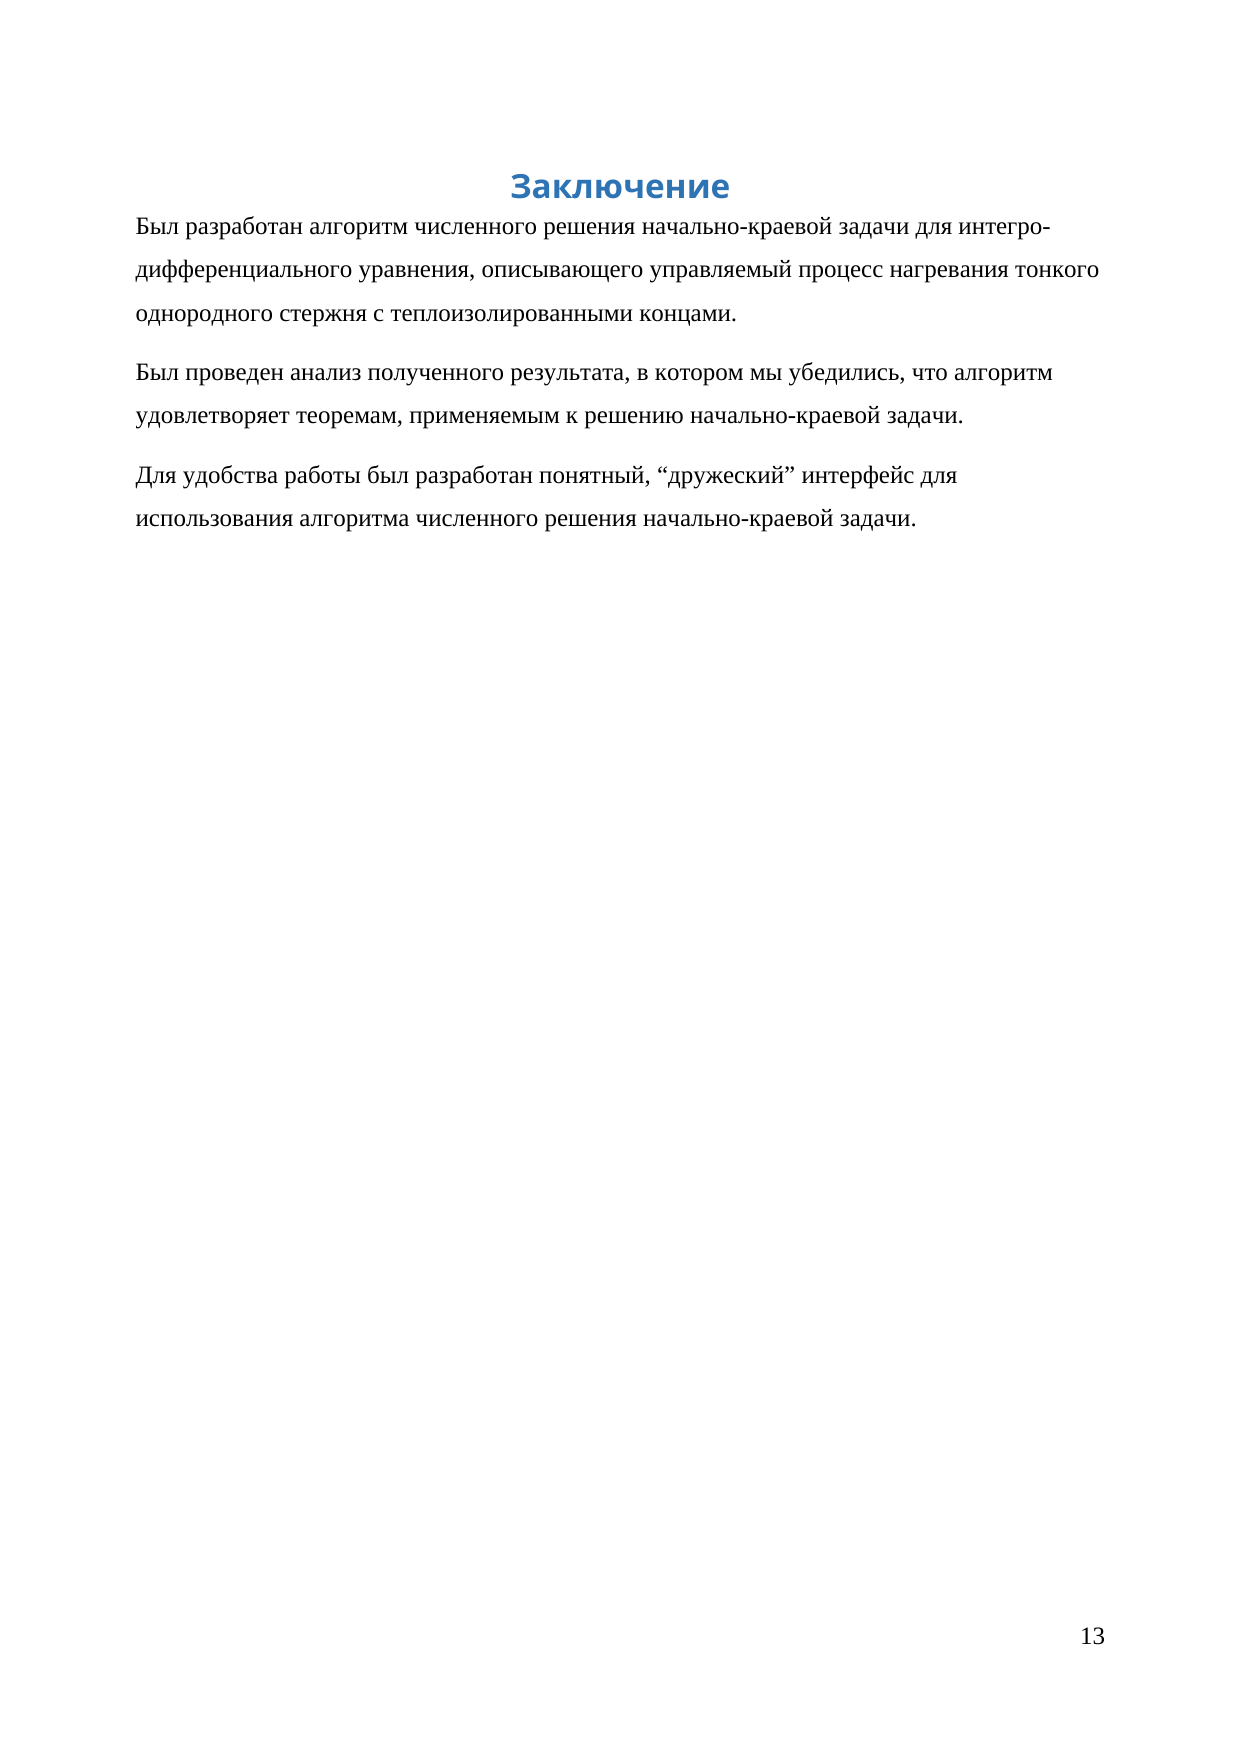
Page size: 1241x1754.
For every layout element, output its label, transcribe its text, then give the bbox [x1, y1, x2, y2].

subtitle Заключение [135, 162, 1105, 208]
text Был разработан алгоритм численного решения начально-краевой задачи для интегро-дифференциального уравнения, описывающего управляемый процесс нагревания тонкого однородного стержня с теплоизолированными концами. [135, 211, 1105, 326]
text Для удобства работы был разработан понятный, “дружеский” интерфейс для использования алгоритма численного решения начально-краевой задачи. [135, 460, 1105, 532]
text Был проведен анализ полученного результата, в котором мы убедились, что алгоритм удовлетворяет теоремам, применяемым к решению начально-краевой задачи. [135, 357, 1105, 429]
